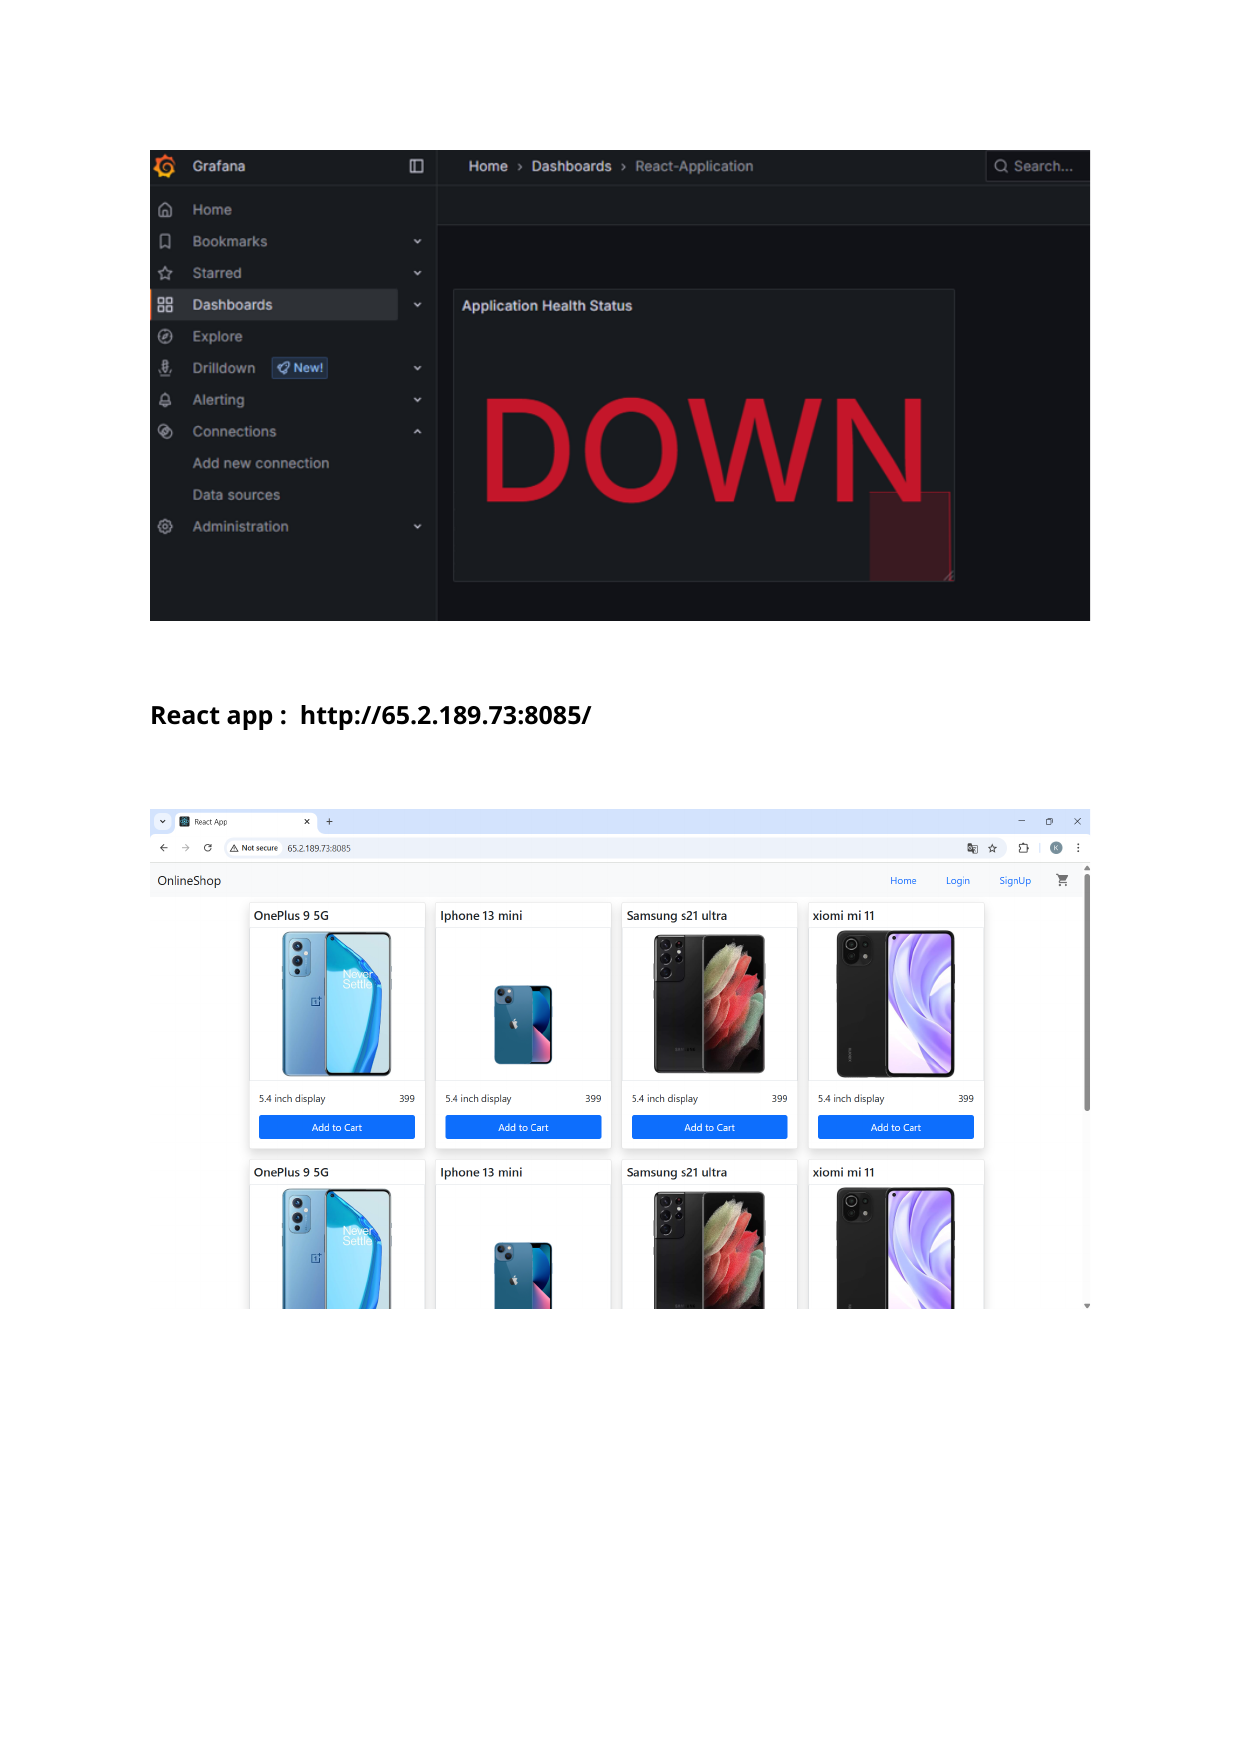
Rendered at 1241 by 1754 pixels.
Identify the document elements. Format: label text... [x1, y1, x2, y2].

picture [150, 150, 1091, 621]
picture [150, 809, 1091, 1309]
text React app : http://65.2.189.73:8085/ [150, 698, 1090, 732]
